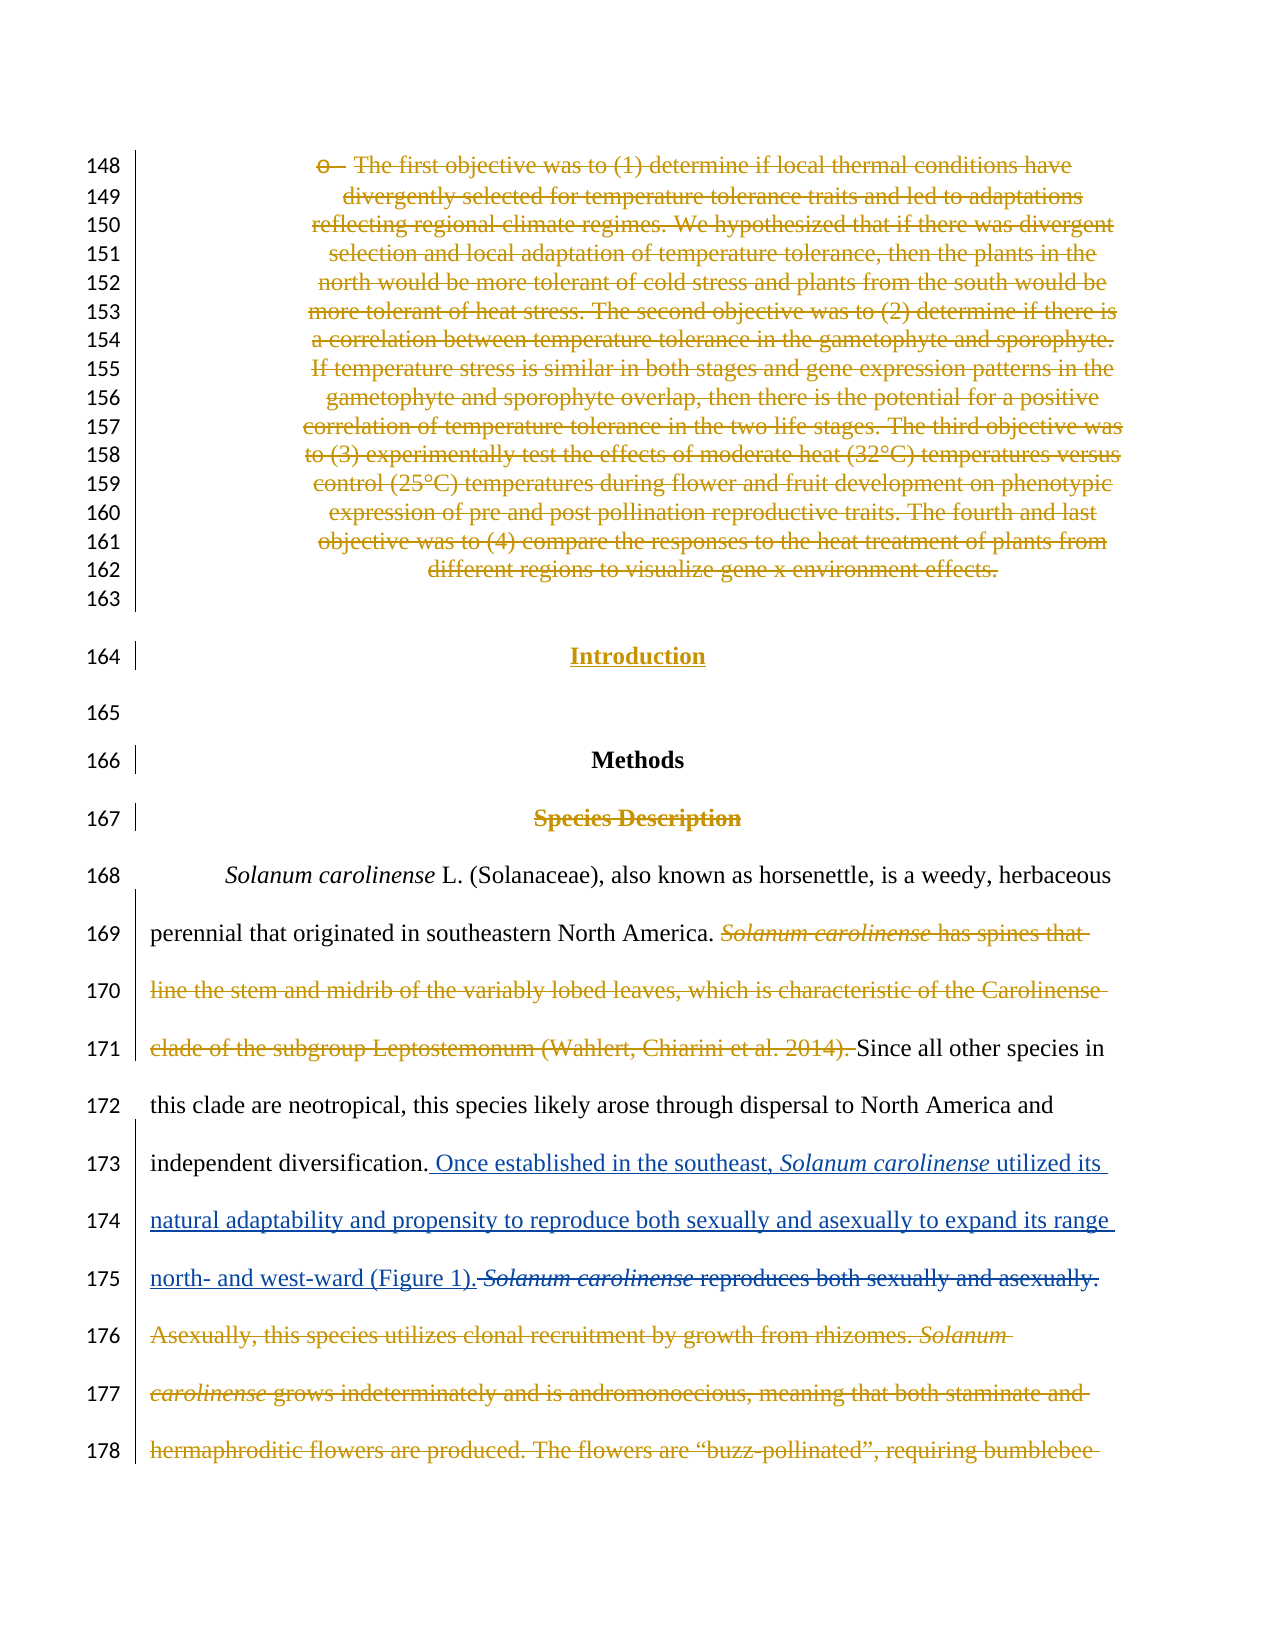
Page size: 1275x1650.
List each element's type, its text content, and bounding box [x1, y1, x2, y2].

text Methods [150, 745, 1125, 774]
